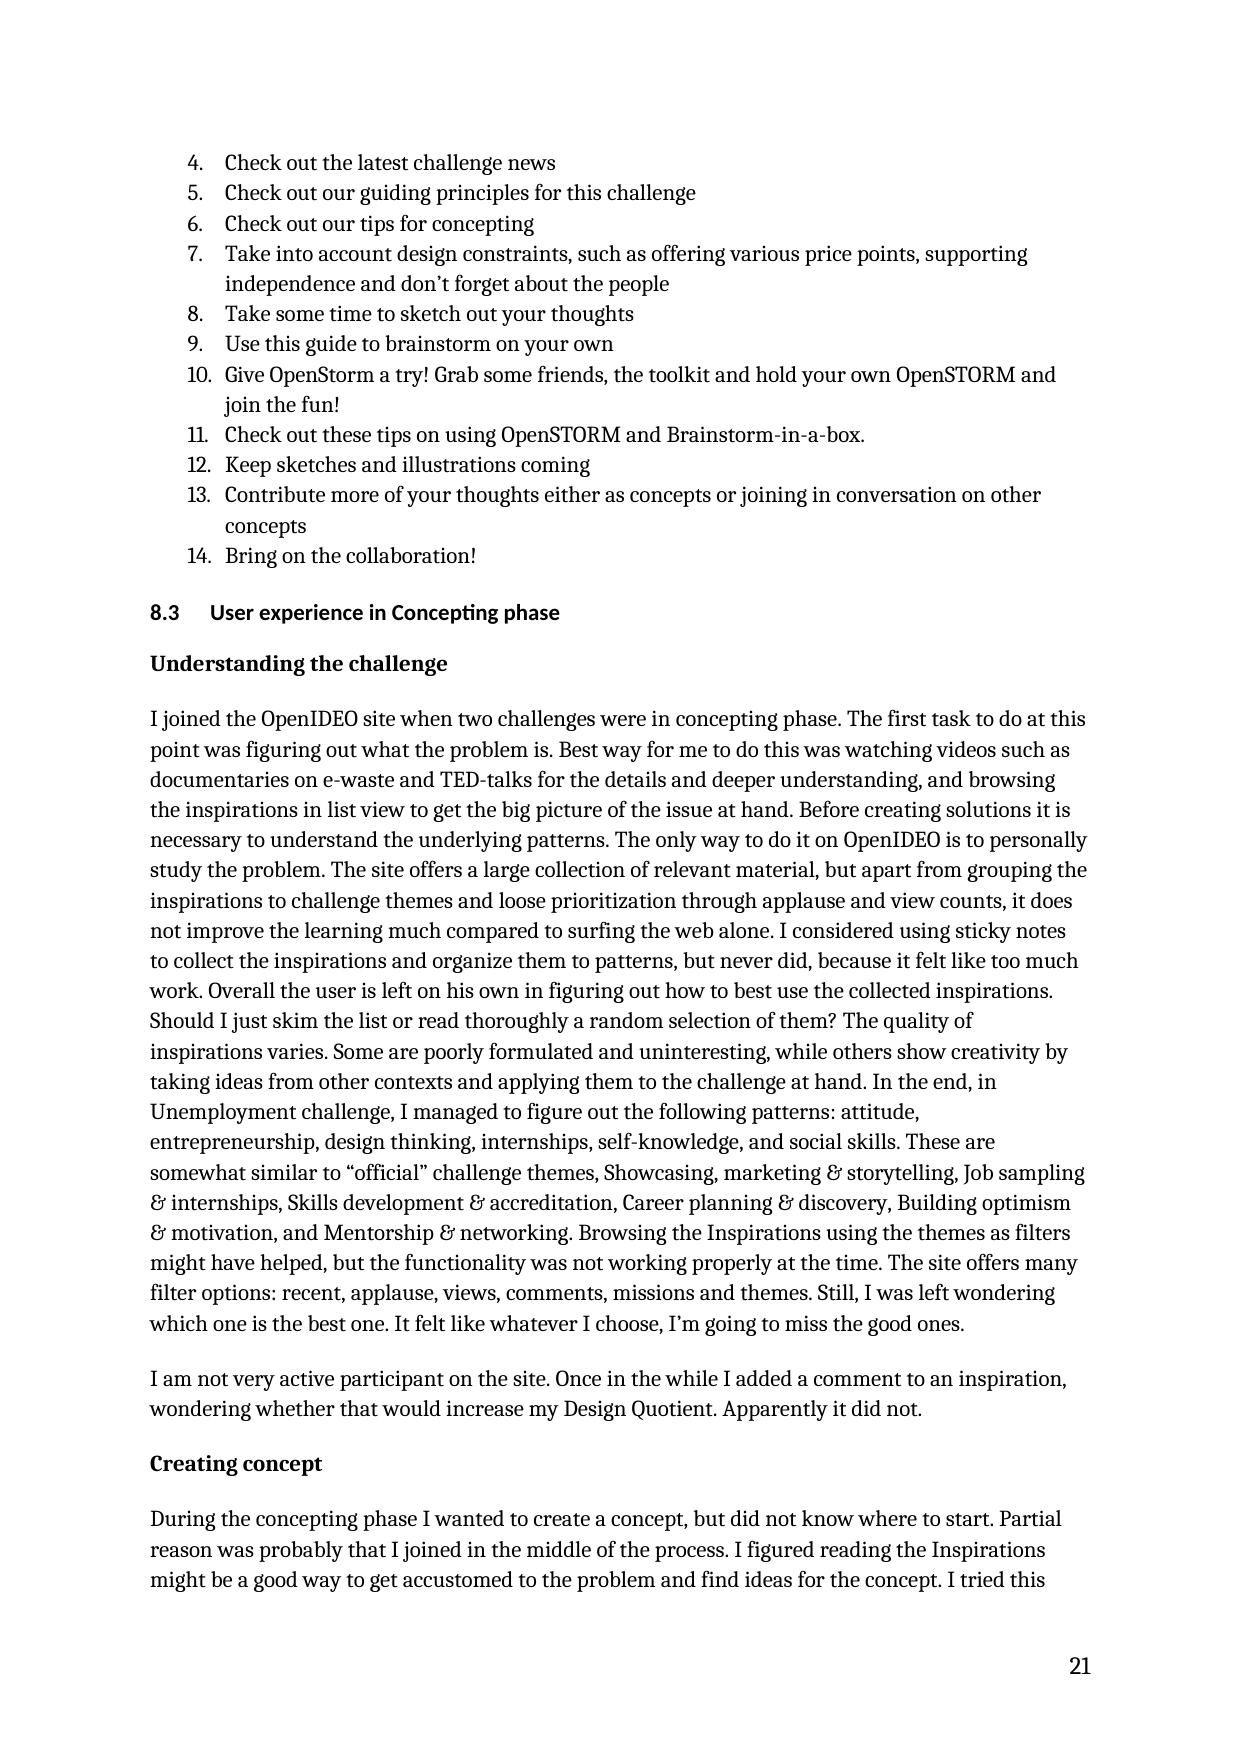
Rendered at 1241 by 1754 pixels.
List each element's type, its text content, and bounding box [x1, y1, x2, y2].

subtitle User experience in Concepting phase [150, 598, 1090, 626]
list Check out our tips for concepting [187, 210, 1090, 237]
list Give OpenStorm a try! Grab some friends, the toolkit and hold your own OpenSTORM and join the fun! [187, 361, 1090, 418]
text I am not very active participant on the site. Once in the while I added a comment to an inspiration, wondering whether that would increase my Design Quotient. Apparently it did not. [150, 1366, 1090, 1422]
text Understanding the challenge [150, 651, 1090, 677]
text I joined the OpenIDEO site when two challenges were in concepting phase. The first task to do at this point was figuring out what the problem is. Best way for me to do this was watching videos such as documentaries on e-waste and TED-talks for the details and deeper understanding, and browsing the inspirations in list view to get the big picture of the issue at hand. Before creating solutions it is necessary to understand the underlying patterns. The only way to do it on OpenIDEO is to personally study the problem. The site offers a large collection of relevant material, but apart from grouping the inspirations to challenge themes and loose prioritization through applause and view counts, it does not improve the learning much compared to surfing the web alone. I considered using sticky notes to collect the inspirations and organize them to patterns, but never did, because it felt like too much work. Overall the user is left on his own in figuring out how to best use the collected inspirations. Should I just skim the list or read thoroughly a random selection of them? The quality of inspirations varies. Some are poorly formulated and uninteresting, while others show creativity by taking ideas from other contexts and applying them to the challenge at hand. In the end, in Unemployment challenge, I managed to figure out the following patterns: attitude, entrepreneurship, design thinking, internships, self-knowledge, and social skills. These are somewhat similar to “official” challenge themes, Showcasing, marketing & storytelling, Job sampling & internships, Skills development & accreditation, Career planning & discovery, Building optimism & motivation, and Mentorship & networking. Browsing the Inspirations using the themes as filters might have helped, but the functionality was not working properly at the time. The site offers many filter options: recent, applause, views, comments, missions and themes. Still, I was left wondering which one is the best one. It felt like whatever I choose, I’m going to miss the good ones. [150, 706, 1090, 1337]
list Take some time to sketch out your thoughts [187, 301, 1090, 327]
list Check out these tips on using OpenSTORM and Brainstorm-in-a-box. [187, 422, 1090, 448]
list Bring on the collaboration! [187, 543, 1090, 569]
list Take into account design constraints, such as offering various price points, supporting independence and don’t forget about the people [187, 241, 1090, 297]
list Check out the latest challenge news [187, 150, 1090, 176]
text Creating concept [150, 1451, 1090, 1477]
list Check out our guiding principles for this challenge [187, 180, 1090, 207]
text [150, 1506, 1090, 1593]
list Use this guide to brainstorm on your own [187, 331, 1090, 358]
list Keep sketches and illustrations coming [187, 452, 1090, 478]
list Contribute more of your thoughts either as concepts or joining in conversation on other concepts [187, 482, 1090, 539]
